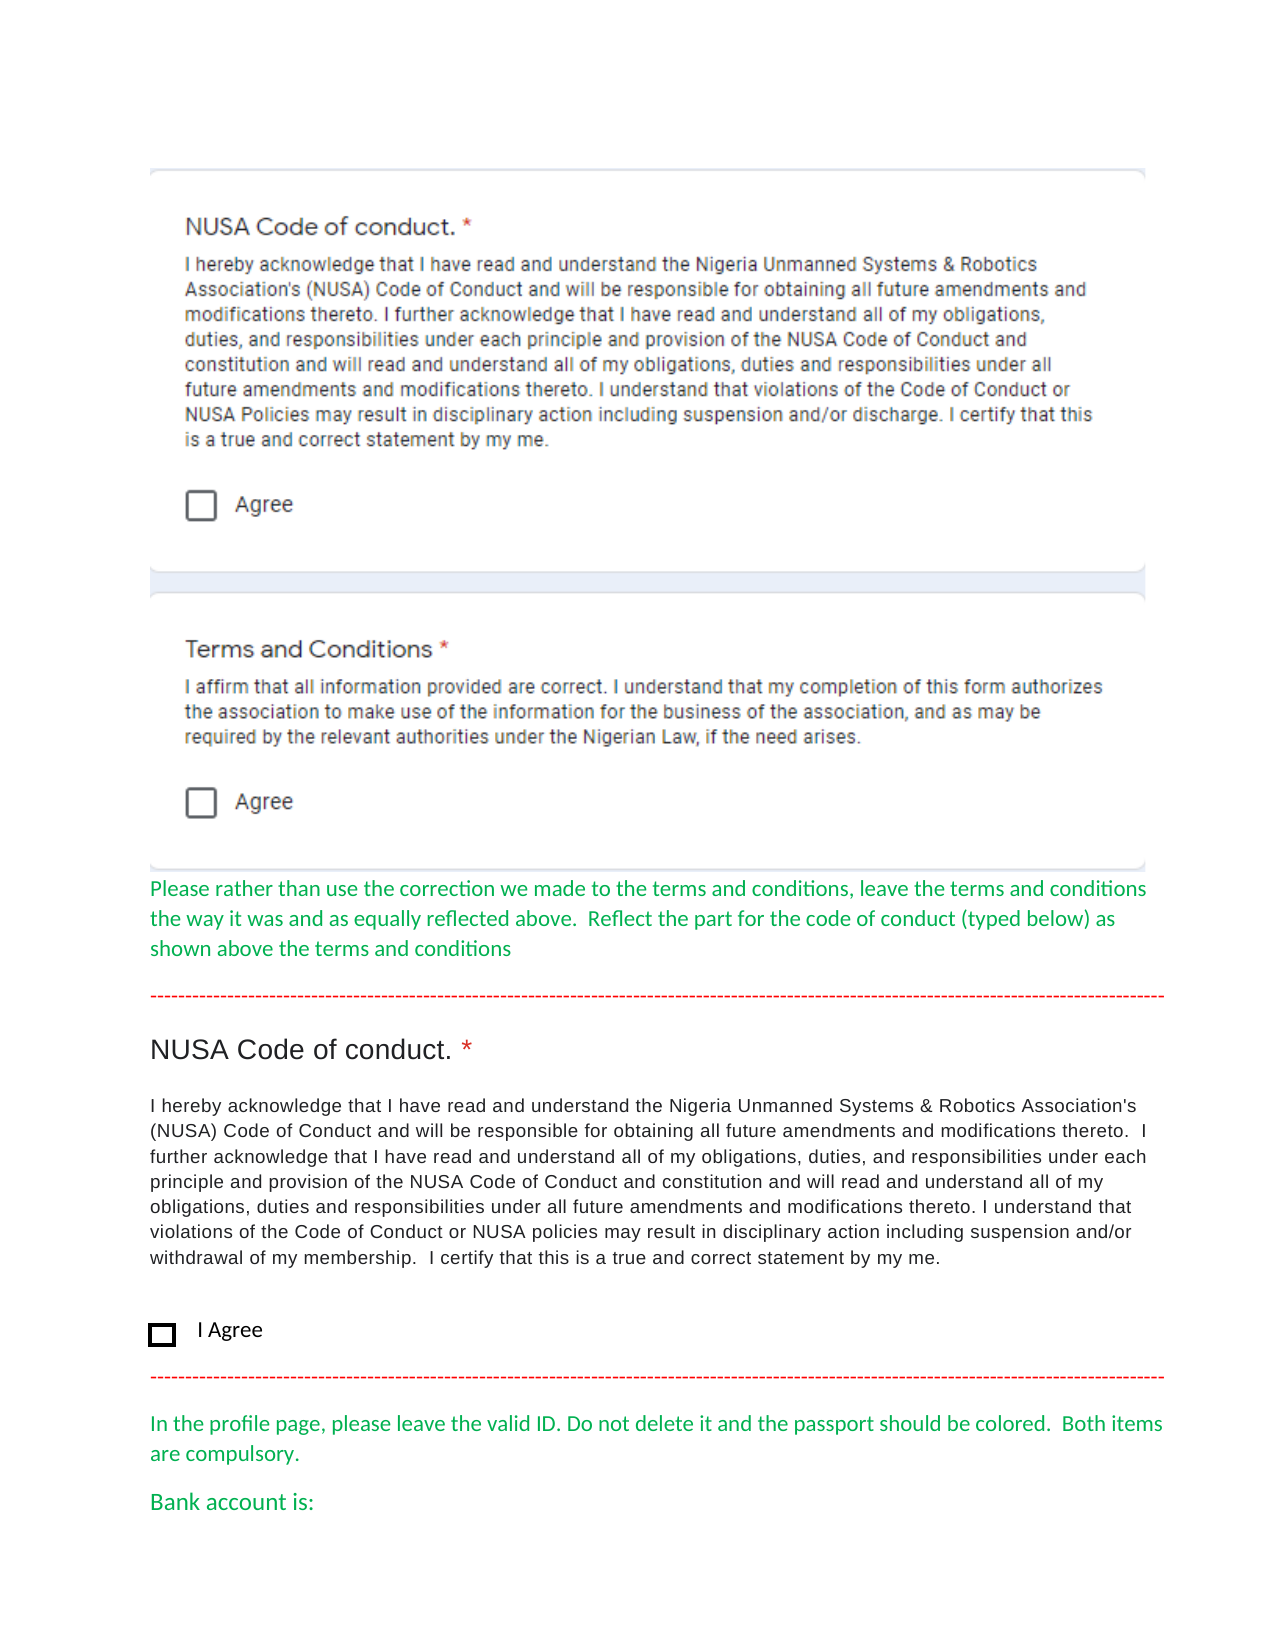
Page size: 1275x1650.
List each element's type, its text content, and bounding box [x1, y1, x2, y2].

text I Agree [150, 1315, 1172, 1343]
text I hereby acknowledge that I have read and understand the Nigeria Unmanned Systems & Robotics Association's (NUSA) Code of Conduct and will be responsible for obtaining all future amendments and modifications thereto. I further acknowledge that I have read and understand all of my obligations, duties, and responsibilities under each principle and provision of the NUSA Code of Conduct and constitution and will read and understand all of my obligations, duties and responsibilities under all future amendments and modifications thereto. I understand that violations of the Code of Conduct or NUSA policies may result in disciplinary action including suspension and/or withdrawal of my membership. I certify that this is a true and correct statement by my me. [150, 1091, 1172, 1268]
text Please rather than use the correction we made to the terms and conditions, leave the terms and conditions the way it was and as equally reflected above. Reflect the part for the code of conduct (typed below) as shown above the terms and conditions [150, 216, 1172, 962]
text ------------------------------------------------------------------------------------------------------------------------------------------------- [150, 1362, 1172, 1390]
text Bank account is: [150, 1486, 1172, 1516]
text In the profile page, please leave the valid ID. Do not delete it and the passport should be colored. Both items are compulsory. [150, 1409, 1172, 1467]
text NUSA Code of conduct. * [150, 1028, 1172, 1066]
text ------------------------------------------------------------------------------------------------------------------------------------------------- [150, 981, 1172, 1009]
